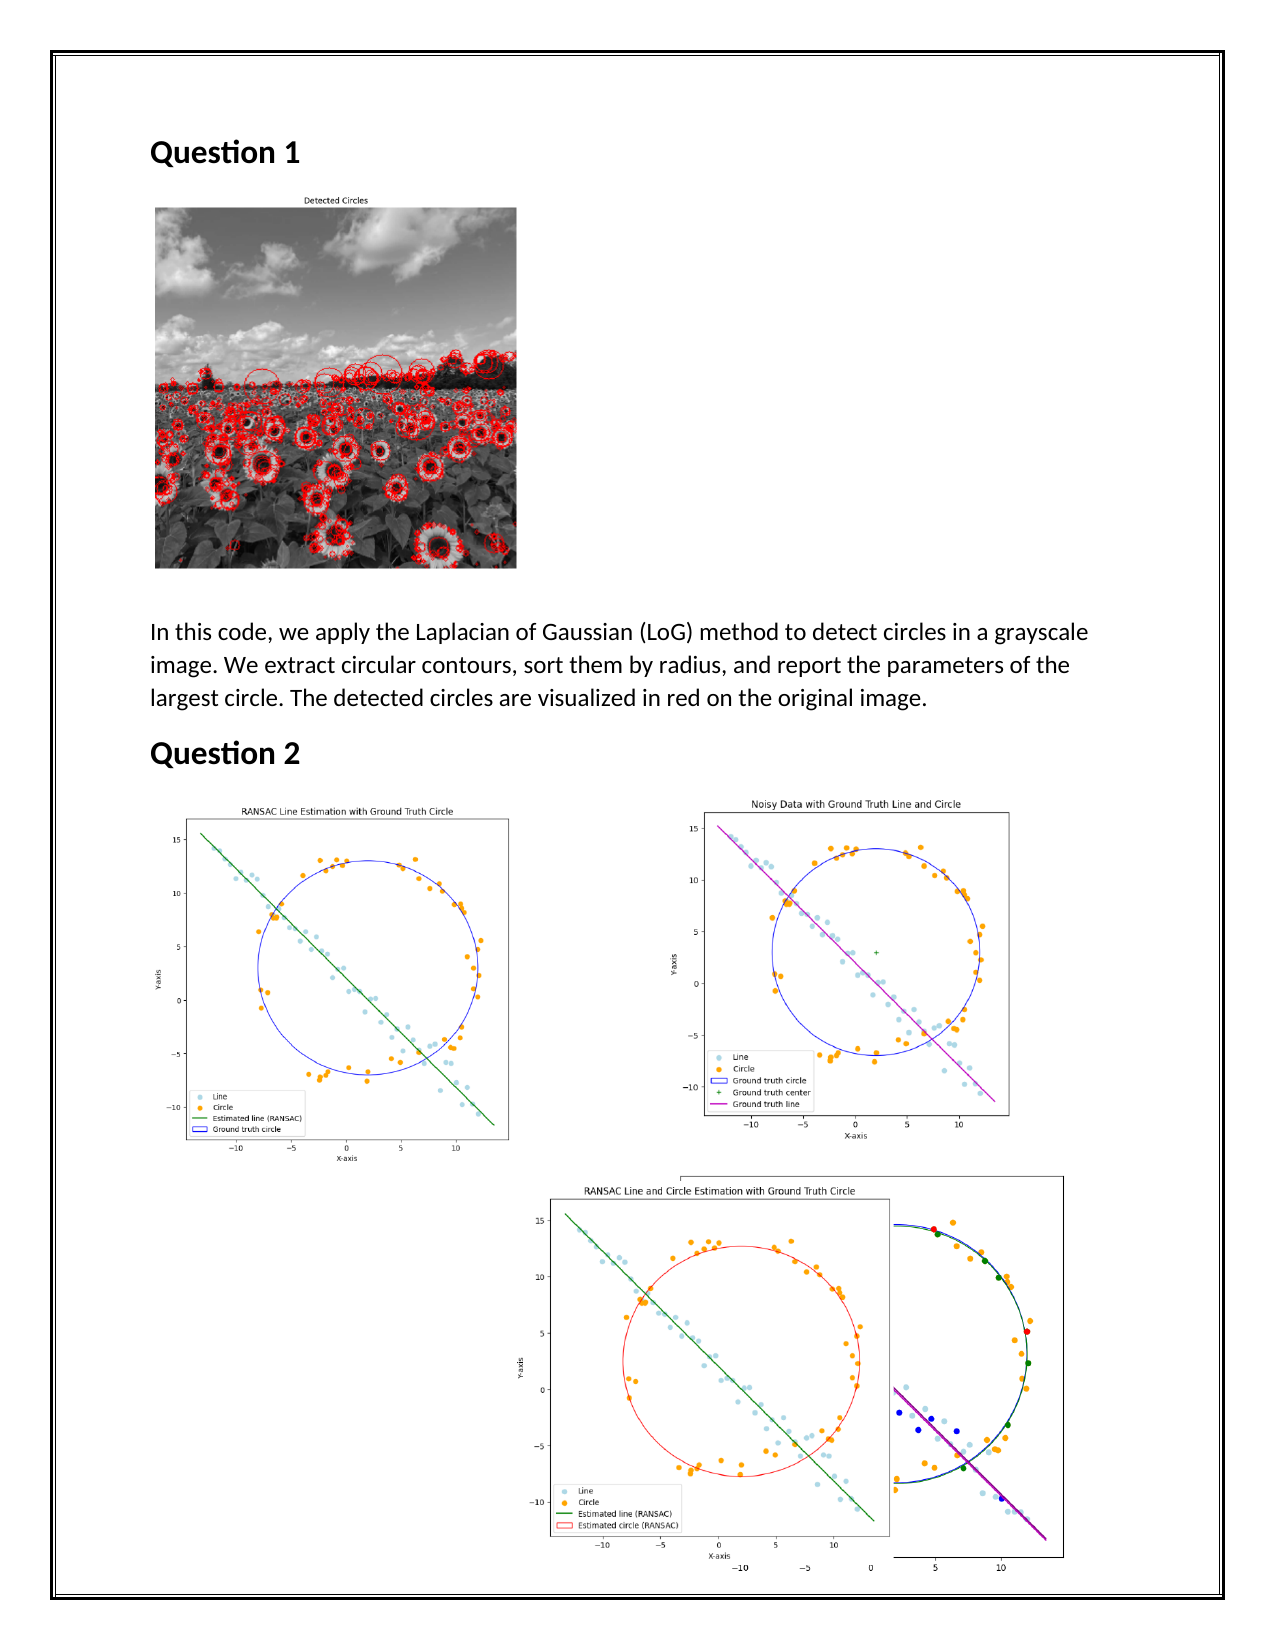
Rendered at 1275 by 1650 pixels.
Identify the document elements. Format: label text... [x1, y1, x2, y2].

picture [512, 1170, 1069, 1578]
text Question 2 [150, 732, 1125, 772]
picture [150, 192, 521, 573]
picture [665, 794, 1014, 1145]
text Question 1 [150, 131, 1125, 172]
text In this code, we apply the Laplacian of Gaussian (LoG) method to detect circles in a grayscale image. We extract circular contours, sort them by radius, and report the parameters of the largest circle. The detected circles are visualized in red on the original image. [150, 616, 1125, 713]
picture [150, 802, 513, 1167]
